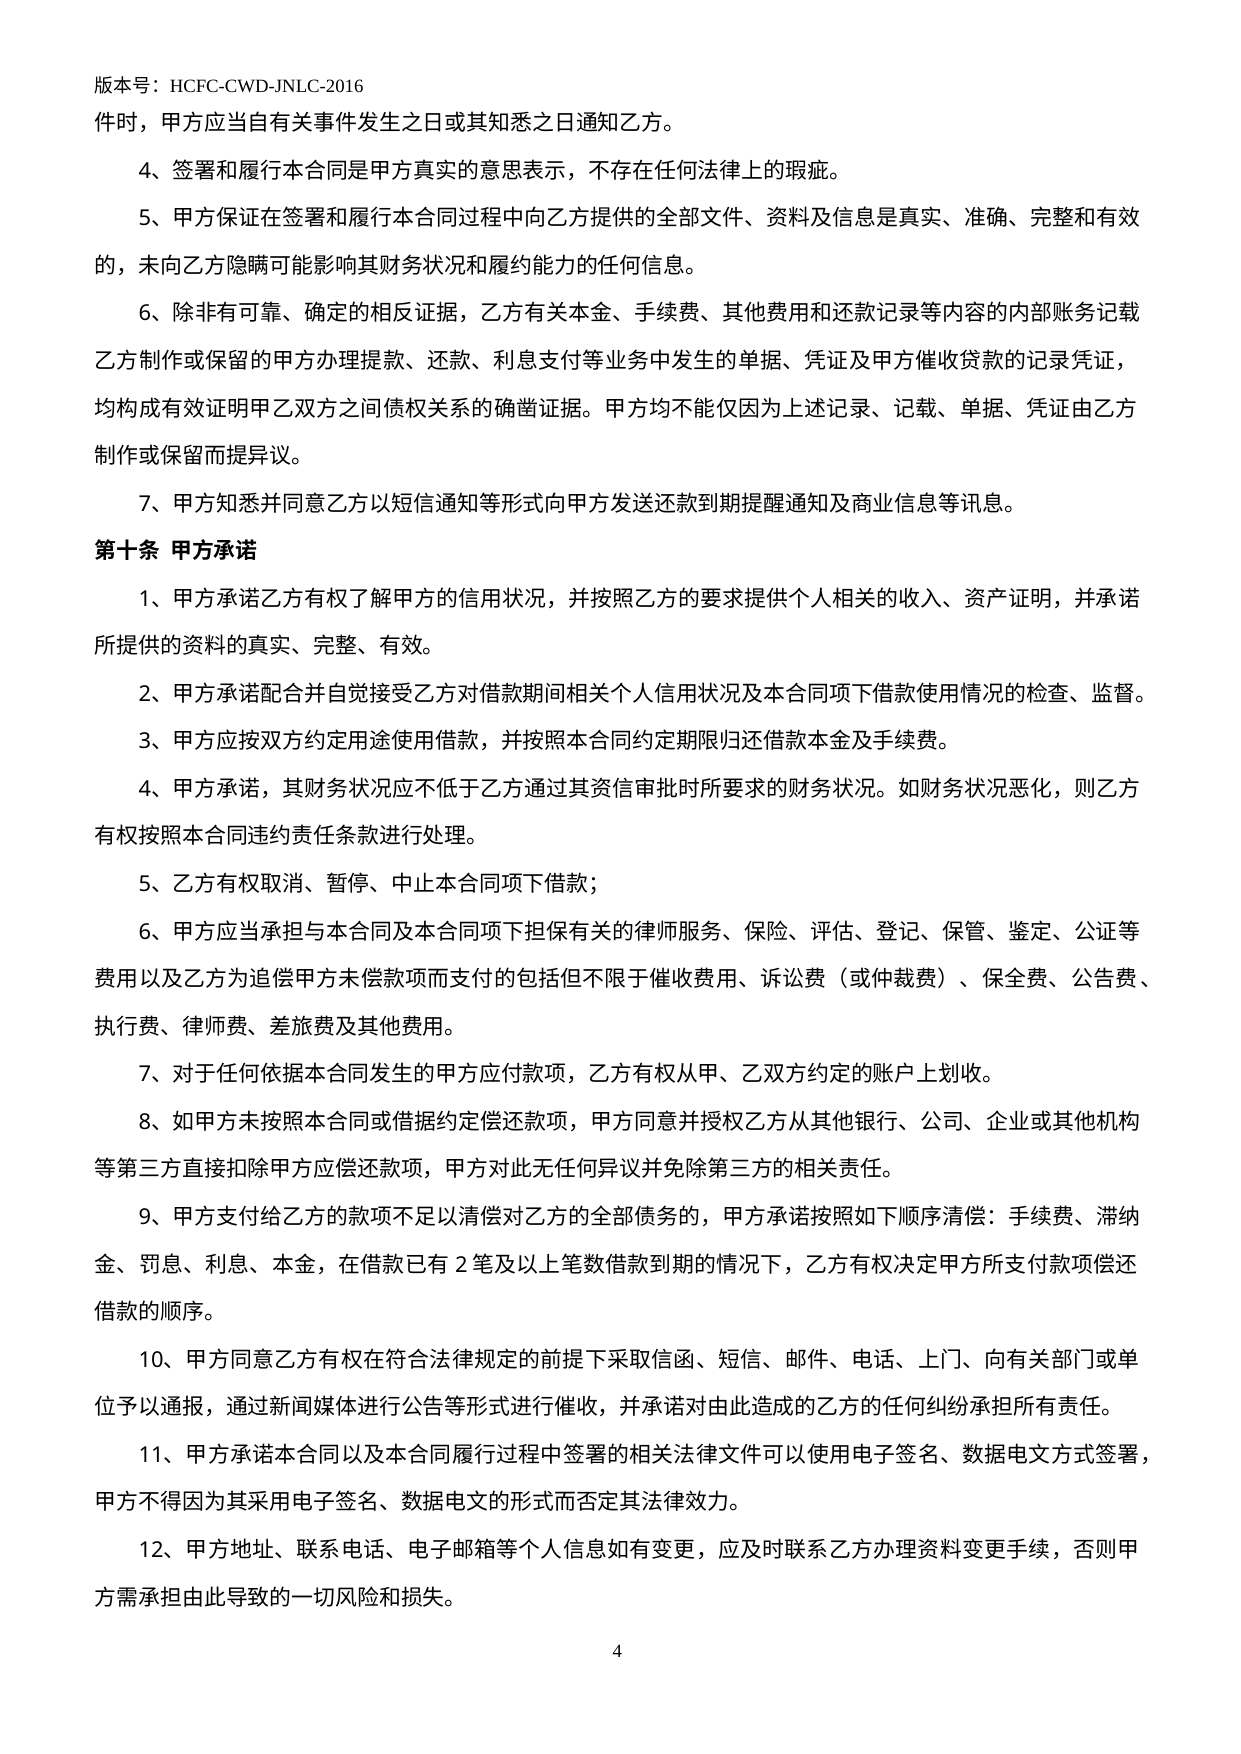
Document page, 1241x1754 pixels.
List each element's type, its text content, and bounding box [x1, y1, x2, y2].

text 10、甲方同意乙方有权在符合法律规定的前提下采取信函、短信、邮件、电话、上门、向有关部门或单位予以通报，通过新闻媒体进行公告等形式进行催收，并承诺对由此造成的乙方的任何纠纷承担所有责任。 [94, 1342, 1140, 1421]
text 2、甲方承诺配合并自觉接受乙方对借款期间相关个人信用状况及本合同项下借款使用情况的检查、监督。 [94, 676, 1140, 707]
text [94, 105, 1140, 137]
text 4、甲方承诺，其财务状况应不低于乙方通过其资信审批时所要求的财务状况。如财务状况恶化，则乙方有权按照本合同违约责任条款进行处理。 [94, 771, 1140, 850]
text 9、甲方支付给乙方的款项不足以清偿对乙方的全部债务的，甲方承诺按照如下顺序清偿：手续费、滞纳金、罚息、利息、本金，在借款已有2笔及以上笔数借款到期的情况下，乙方有权决定甲方所支付款项偿还借款的顺序。 [94, 1199, 1140, 1326]
text 1、甲方承诺乙方有权了解甲方的信用状况，并按照乙方的要求提供个人相关的收入、资产证明，并承诺所提供的资料的真实、完整、有效。 [94, 581, 1140, 660]
text 第十条 甲方承诺 [94, 533, 1140, 565]
text 4、签署和履行本合同是甲方真实的意思表示，不存在任何法律上的瑕疵。 [94, 153, 1140, 184]
text 7、对于任何依据本合同发生的甲方应付款项，乙方有权从甲、乙双方约定的账户上划收。 [94, 1056, 1140, 1088]
text 6、除非有可靠、确定的相反证据，乙方有关本金、手续费、其他费用和还款记录等内容的内部账务记载，乙方制作或保留的甲方办理提款、还款、利息支付等业务中发生的单据、凭证及甲方催收贷款的记录凭证，均构成有效证明甲乙双方之间债权关系的确凿证据。甲方均不能仅因为上述记录、记载、单据、凭证由乙方制作或保留而提异议。 [94, 295, 1140, 470]
text 7、甲方知悉并同意乙方以短信通知等形式向甲方发送还款到期提醒通知及商业信息等讯息。 [94, 486, 1140, 517]
text 5、甲方保证在签署和履行本合同过程中向乙方提供的全部文件、资料及信息是真实、准确、完整和有效的，未向乙方隐瞒可能影响其财务状况和履约能力的任何信息。 [94, 200, 1140, 279]
text 3、甲方应按双方约定用途使用借款，并按照本合同约定期限归还借款本金及手续费。 [94, 723, 1140, 755]
text 12、甲方地址、联系电话、电子邮箱等个人信息如有变更，应及时联系乙方办理资料变更手续，否则甲方需承担由此导致的一切风险和损失。 [94, 1532, 1140, 1611]
text 11、甲方承诺本合同以及本合同履行过程中签署的相关法律文件可以使用电子签名、数据电文方式签署，甲方不得因为其采用电子签名、数据电文的形式而否定其法律效力。 [94, 1437, 1140, 1516]
text 6、甲方应当承担与本合同及本合同项下担保有关的律师服务、保险、评估、登记、保管、鉴定、公证等费用以及乙方为追偿甲方未偿款项而支付的包括但不限于催收费用、诉讼费（或仲裁费）、保全费、公告费、执行费、律师费、差旅费及其他费用。 [94, 914, 1140, 1040]
text 5、乙方有权取消、暂停、中止本合同项下借款； [94, 866, 1140, 898]
text 8、如甲方未按照本合同或借据约定偿还款项，甲方同意并授权乙方从其他银行、公司、企业或其他机构等第三方直接扣除甲方应偿还款项，甲方对此无任何异议并免除第三方的相关责任。 [94, 1104, 1140, 1183]
